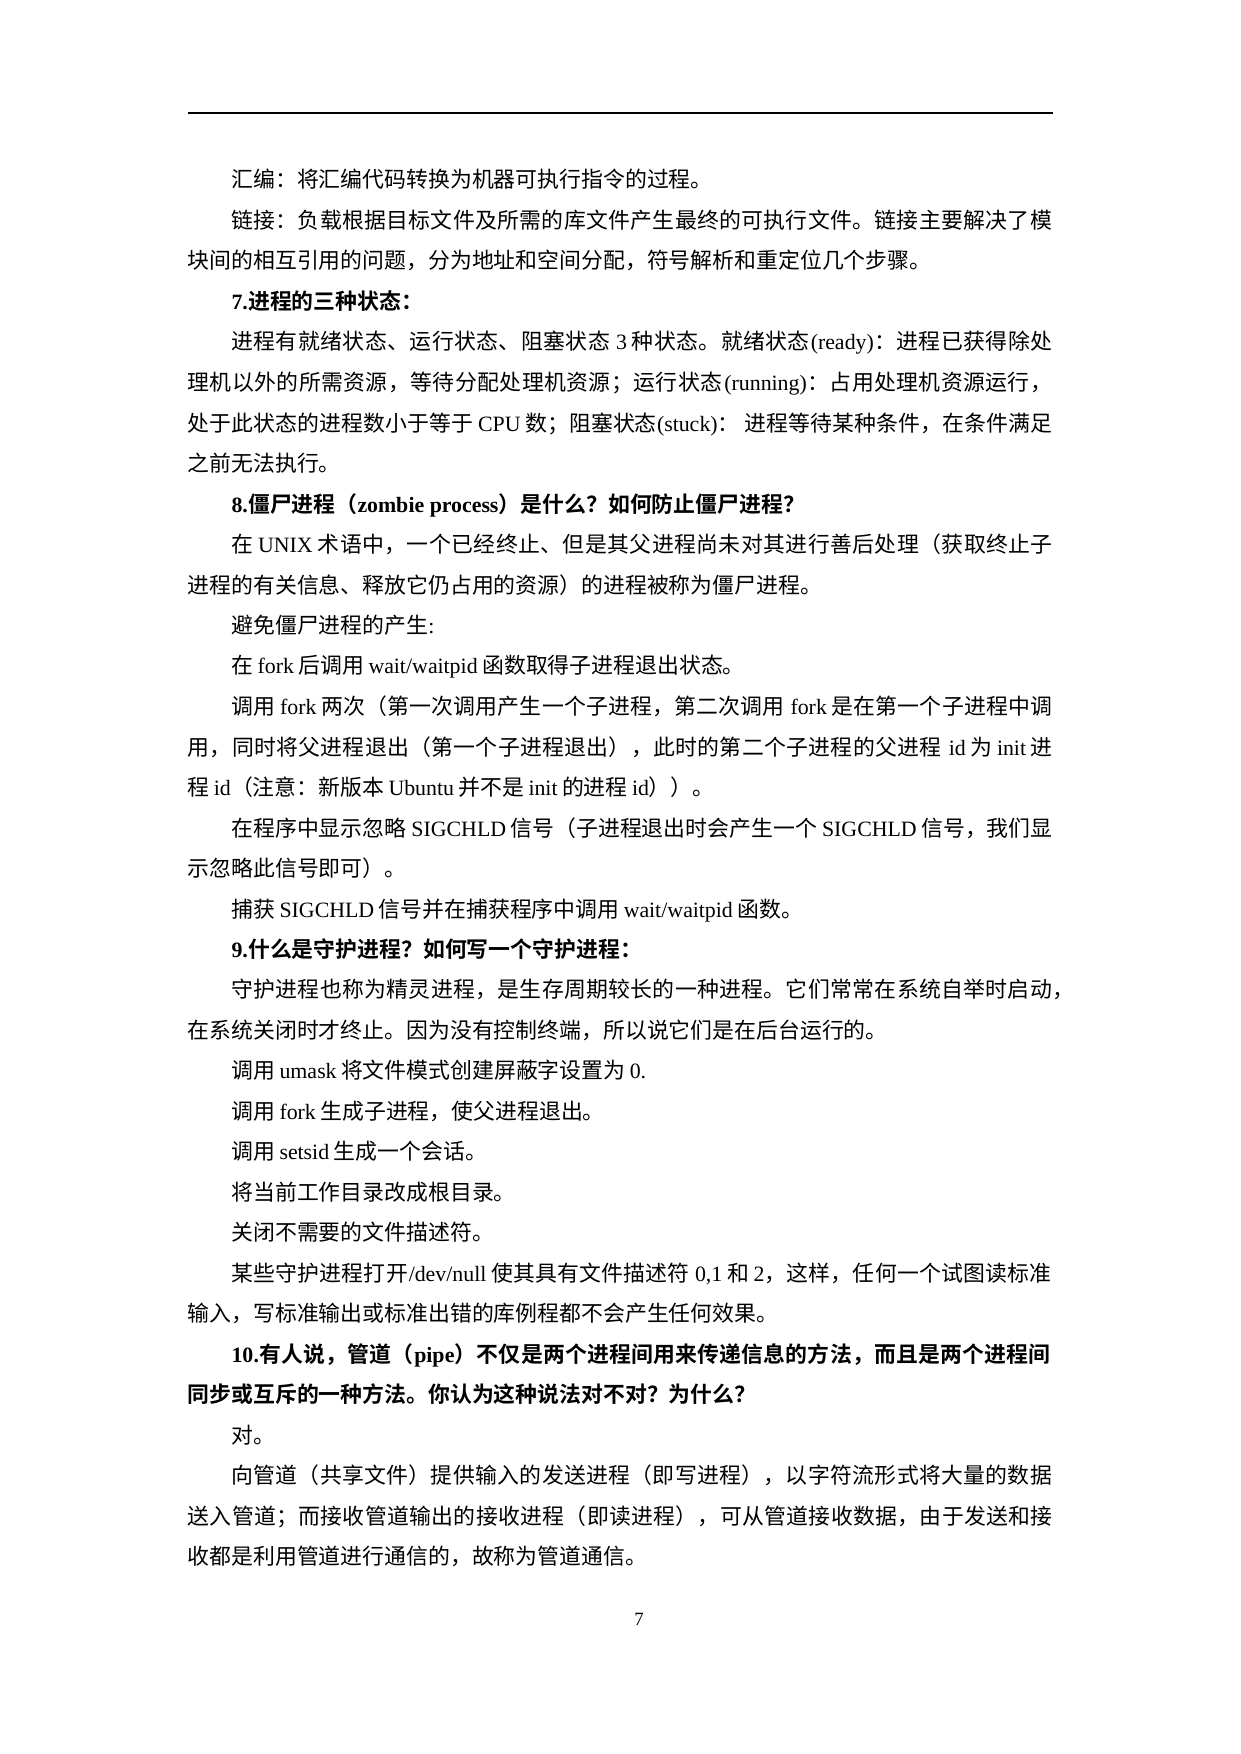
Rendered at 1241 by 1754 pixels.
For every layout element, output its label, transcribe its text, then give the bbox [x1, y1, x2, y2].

text 某些守护进程打开/dev/null使其具有文件描述符0,1和2，这样，任何一个试图读标准输入，写标准输出或标准出错的库例程都不会产生任何效果。 [187, 1255, 1053, 1328]
text 调用fork两次（第一次调用产生一个子进程，第二次调用fork是在第一个子进程中调用，同时将父进程退出（第一个子进程退出），此时的第二个子进程的父进程id为init进程id（注意：新版本Ubuntu并不是init的进程id））。 [187, 688, 1053, 802]
text 在UNIX术语中，一个已经终止、但是其父进程尚未对其进行善后处理（获取终止子进程的有关信息、释放它仍占用的资源）的进程被称为僵尸进程。 [187, 527, 1053, 600]
text 在fork后调用wait/waitpid函数取得子进程退出状态。 [187, 648, 1053, 681]
text 链接：负载根据目标文件及所需的库文件产生最终的可执行文件。链接主要解决了模块间的相互引用的问题，分为地址和空间分配，符号解析和重定位几个步骤。 [187, 202, 1053, 276]
text 调用fork生成子进程，使父进程退出。 [187, 1093, 1053, 1126]
text 关闭不需要的文件描述符。 [187, 1215, 1053, 1247]
text 汇编：将汇编代码转换为机器可执行指令的过程。 [187, 162, 1053, 194]
text 调用setsid生成一个会话。 [187, 1134, 1053, 1166]
text 进程有就绪状态、运行状态、阻塞状态3种状态。就绪状态(ready)：进程已获得除处理机以外的所需资源，等待分配处理机资源；运行状态(running)：占用处理机资源运行，处于此状态的进程数小于等于CPU数；阻塞状态(stuck)： 进程等待某种条件，在条件满足之前无法执行。 [187, 324, 1053, 478]
text 守护进程也称为精灵进程，是生存周期较长的一种进程。它们常常在系统自举时启动，在系统关闭时才终止。因为没有控制终端，所以说它们是在后台运行的。 [187, 972, 1053, 1045]
text 调用umask将文件模式创建屏蔽字设置为0. [187, 1053, 1053, 1086]
text 10.有人说，管道（pipe）不仅是两个进程间用来传递信息的方法，而且是两个进程间同步或互斥的一种方法。你认为这种说法对不对？为什么？ [187, 1336, 1053, 1409]
text 将当前工作目录改成根目录。 [187, 1174, 1053, 1207]
text 8.僵尸进程（zombie process）是什么？如何防止僵尸进程？ [187, 486, 1053, 519]
text 对。 [187, 1417, 1053, 1450]
text 7.进程的三种状态： [187, 283, 1053, 316]
text 在程序中显示忽略SIGCHLD信号（子进程退出时会产生一个SIGCHLD信号，我们显示忽略此信号即可）。 [187, 810, 1053, 883]
text 捕获SIGCHLD信号并在捕获程序中调用wait/waitpid函数。 [187, 891, 1053, 924]
text 向管道（共享文件）提供输入的发送进程（即写进程），以字符流形式将大量的数据送入管道；而接收管道输出的接收进程（即读进程），可从管道接收数据，由于发送和接收都是利用管道进行通信的，故称为管道通信。 [187, 1458, 1053, 1571]
text 9.什么是守护进程？如何写一个守护进程： [187, 932, 1053, 964]
text 避免僵尸进程的产生: [187, 608, 1053, 640]
